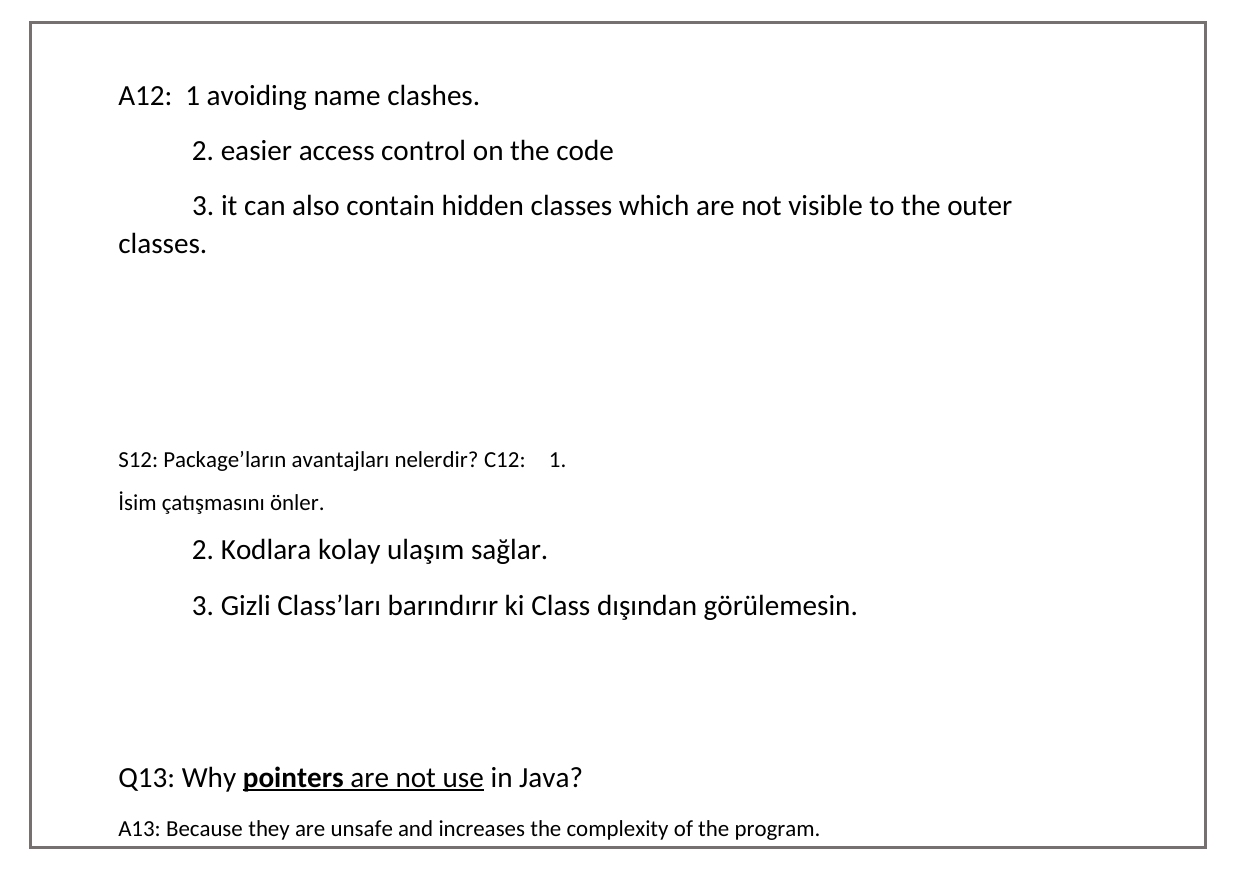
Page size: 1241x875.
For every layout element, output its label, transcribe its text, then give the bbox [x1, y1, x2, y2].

list it can also contain hidden classes which are not visible to the outer classes. [118, 187, 1013, 261]
text Q13: Why pointers are not use in Java? [118, 759, 1119, 794]
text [118, 77, 694, 113]
list Gizli Class’ları barındırır ki Class dışından görülemesin. [192, 587, 1119, 622]
list easier access control on the code [192, 132, 1119, 167]
text A13: Because they are unsafe and increases the complexity of the program. [118, 814, 1119, 842]
text S12: Package’ların avantajları nelerdir? C12: 1. İsim çatışmasını önler. [118, 445, 577, 516]
list Kodlara kolay ulaşım sağlar. [192, 531, 1119, 567]
